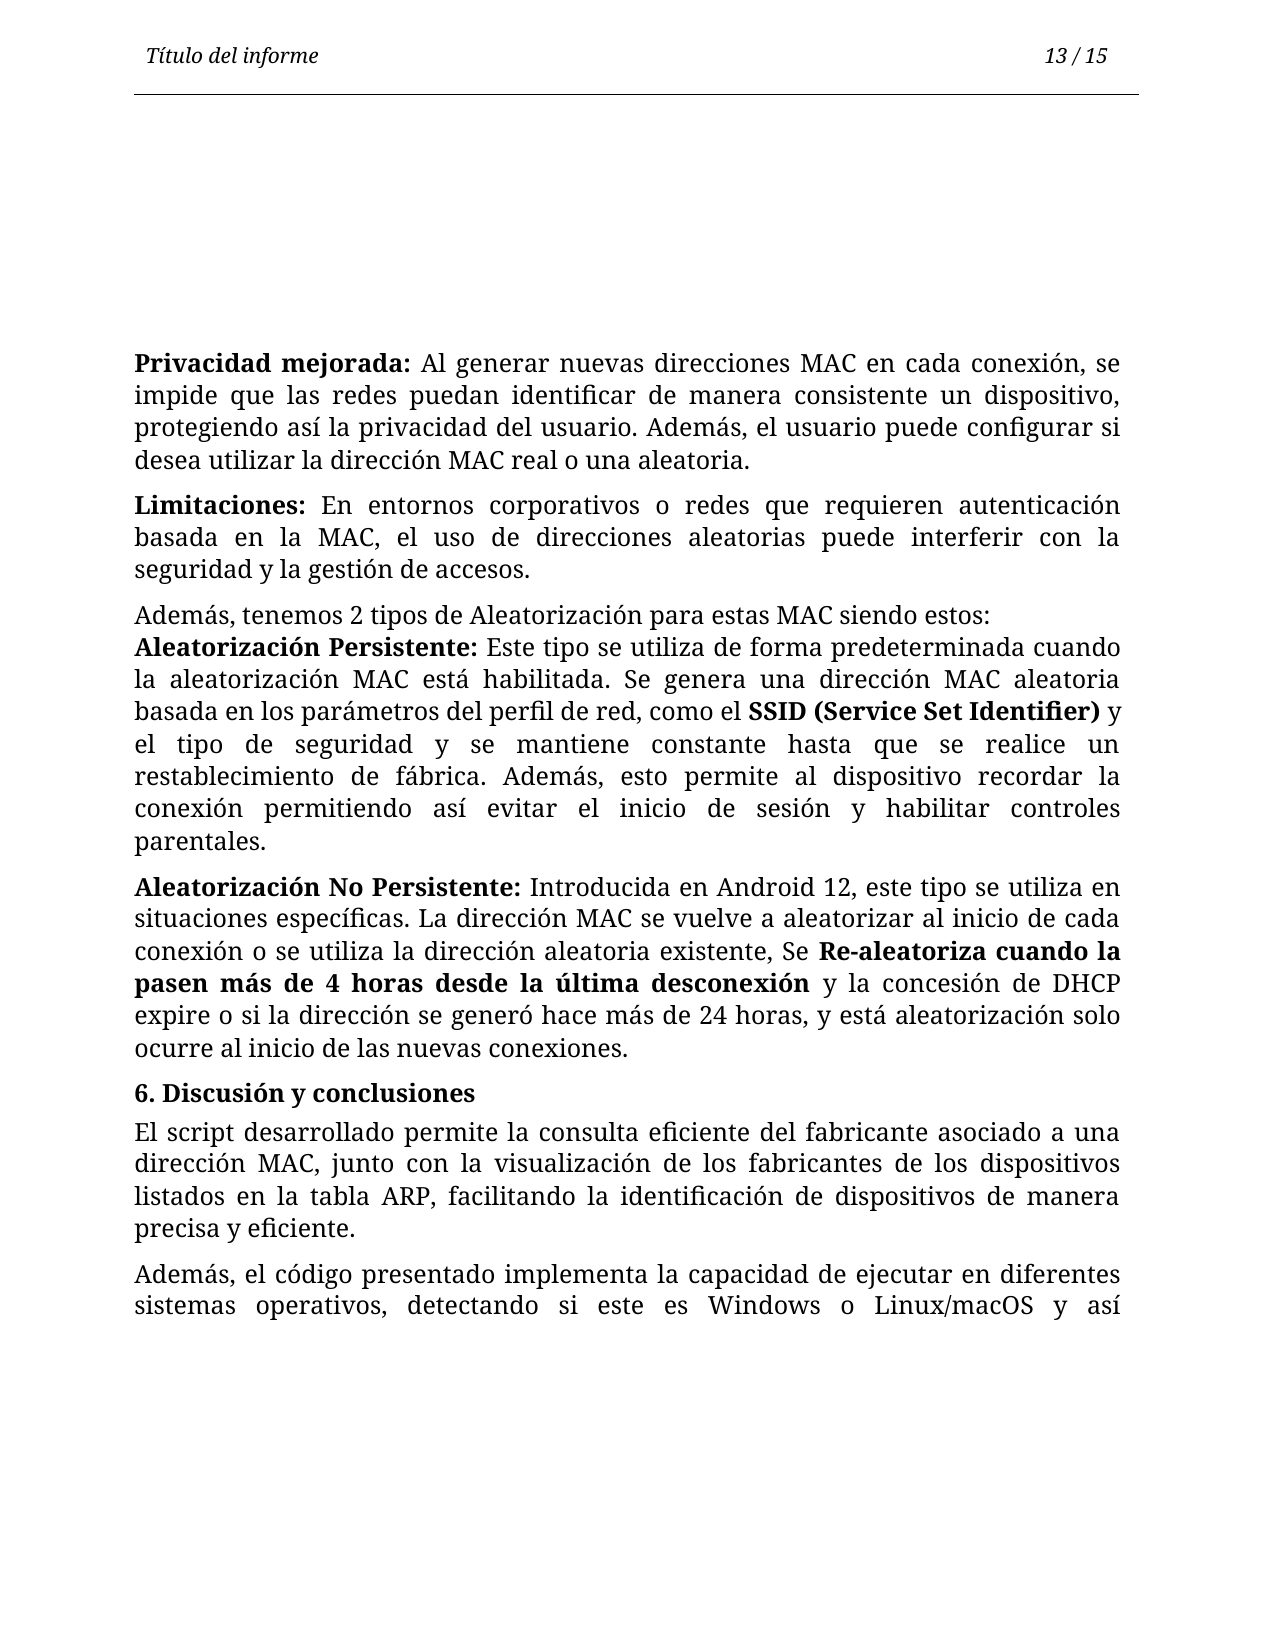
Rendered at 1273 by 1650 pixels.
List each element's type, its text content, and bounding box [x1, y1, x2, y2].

text Privacidad mejorada: Al generar nuevas direcciones MAC en cada conexión, se impide que las redes puedan identificar de manera consistente un dispositivo, protegiendo así la privacidad del usuario. Además, el usuario puede configurar si desea utilizar la dirección MAC real o una aleatoria. [134, 347, 1121, 476]
text Aleatorización No Persistente: Introducida en Android 12, este tipo se utiliza en situaciones específicas. La dirección MAC se vuelve a aleatorizar al inicio de cada conexión o se utiliza la dirección aleatoria existente, Se Re-aleatoriza cuando la pasen más de 4 horas desde la última desconexión y la concesión de DHCP expire o si la dirección se generó hace más de 24 horas, y está aleatorización solo ocurre al inicio de las nuevas conexiones. [134, 870, 1121, 1064]
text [134, 1257, 1121, 1322]
text El script desarrollado permite la consulta eficiente del fabricante asociado a una dirección MAC, junto con la visualización de los fabricantes de los dispositivos listados en la tabla ARP, facilitando la identificación de dispositivos de manera precisa y eficiente. [134, 1115, 1121, 1245]
text Limitaciones: En entornos corporativos o redes que requieren autenticación basada en la MAC, el uso de direcciones aleatorias puede interferir con la seguridad y la gestión de accesos. [134, 489, 1121, 586]
subtitle Discusión y conclusiones [134, 1077, 1121, 1109]
text Además, tenemos 2 tipos de Aleatorización para estas MAC siendo estos: Aleatorización Persistente: Este tipo se utiliza de forma predeterminada cuando la aleatorización MAC está habilitada. Se genera una dirección MAC aleatoria basada en los parámetros del perfil de red, como el SSID (Service Set Identifier) y el tipo de seguridad y se mantiene constante hasta que se realice un restablecimiento de fábrica. Además, esto permite al dispositivo recordar la conexión permitiendo así evitar el inicio de sesión y habilitar controles parentales. [134, 598, 1121, 858]
